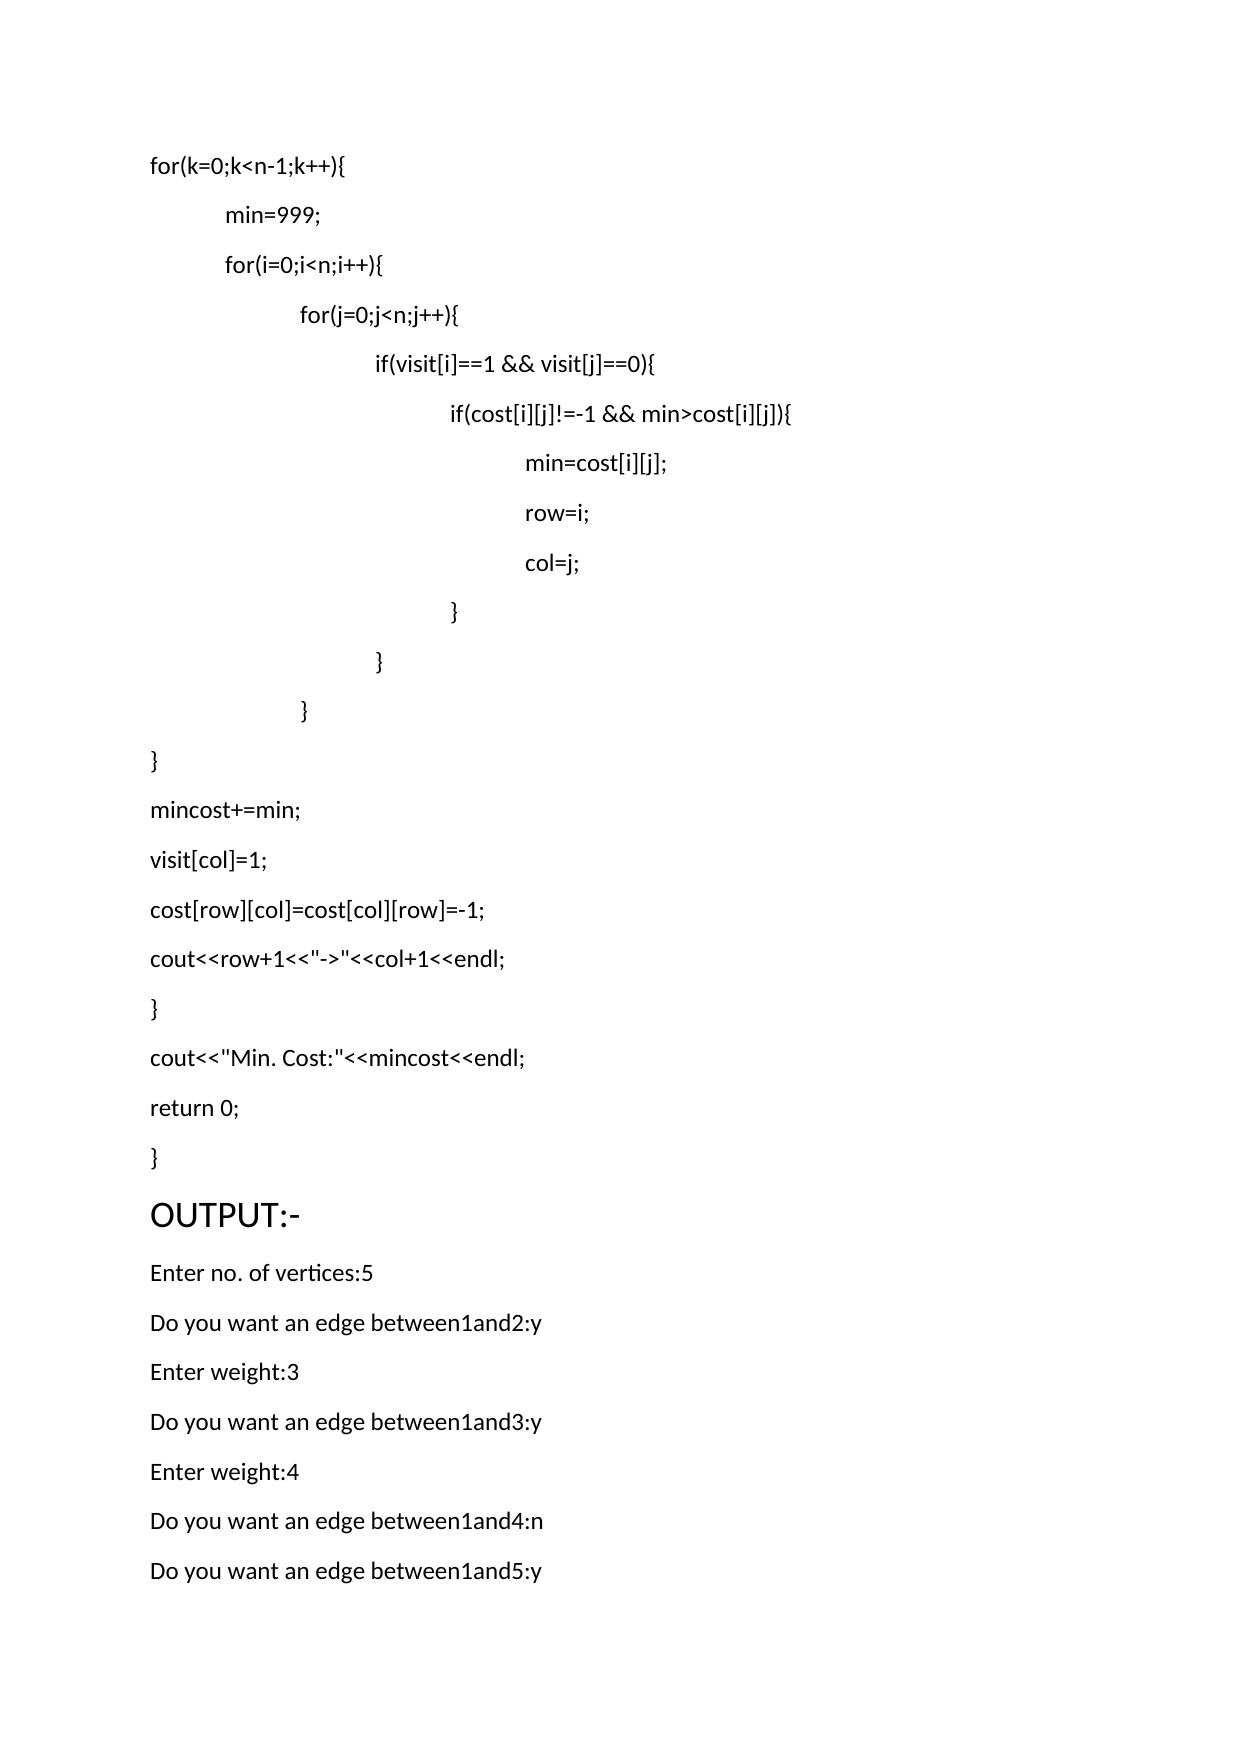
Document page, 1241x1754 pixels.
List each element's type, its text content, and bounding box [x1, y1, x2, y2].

text col=j; [150, 547, 1090, 577]
text mincost+=min; [150, 794, 1090, 825]
text } [150, 596, 1090, 627]
text } [150, 745, 1090, 776]
text } [150, 695, 1090, 726]
text for(k=0;k<n-1;k++){ [150, 150, 1090, 181]
text } [150, 993, 1090, 1023]
text Do you want an edge between1and2:y [150, 1307, 1090, 1337]
text if(cost[i][j]!=-1 && min>cost[i][j]){ [150, 398, 1090, 428]
text for(i=0;i<n;i++){ [150, 249, 1090, 280]
text cout<<row+1<<"->"<<col+1<<endl; [150, 943, 1090, 974]
text } [150, 1142, 1090, 1172]
text cost[row][col]=cost[col][row]=-1; [150, 894, 1090, 924]
text min=999; [150, 199, 1090, 230]
text Enter weight:4 [150, 1456, 1090, 1486]
text cout<<"Min. Cost:"<<mincost<<endl; [150, 1042, 1090, 1073]
text visit[col]=1; [150, 844, 1090, 875]
text Do you want an edge between1and4:n [150, 1505, 1090, 1536]
text Enter no. of vertices:5 [150, 1257, 1090, 1288]
text for(j=0;j<n;j++){ [150, 299, 1090, 329]
text row=i; [150, 497, 1090, 528]
text Do you want an edge between1and3:y [150, 1406, 1090, 1437]
text Do you want an edge between1and5:y [150, 1555, 1090, 1585]
text return 0; [150, 1092, 1090, 1123]
text OUTPUT:- [150, 1191, 1090, 1237]
text min=cost[i][j]; [150, 447, 1090, 478]
text if(visit[i]==1 && visit[j]==0){ [150, 348, 1090, 379]
text } [150, 646, 1090, 676]
text Enter weight:3 [150, 1357, 1090, 1387]
